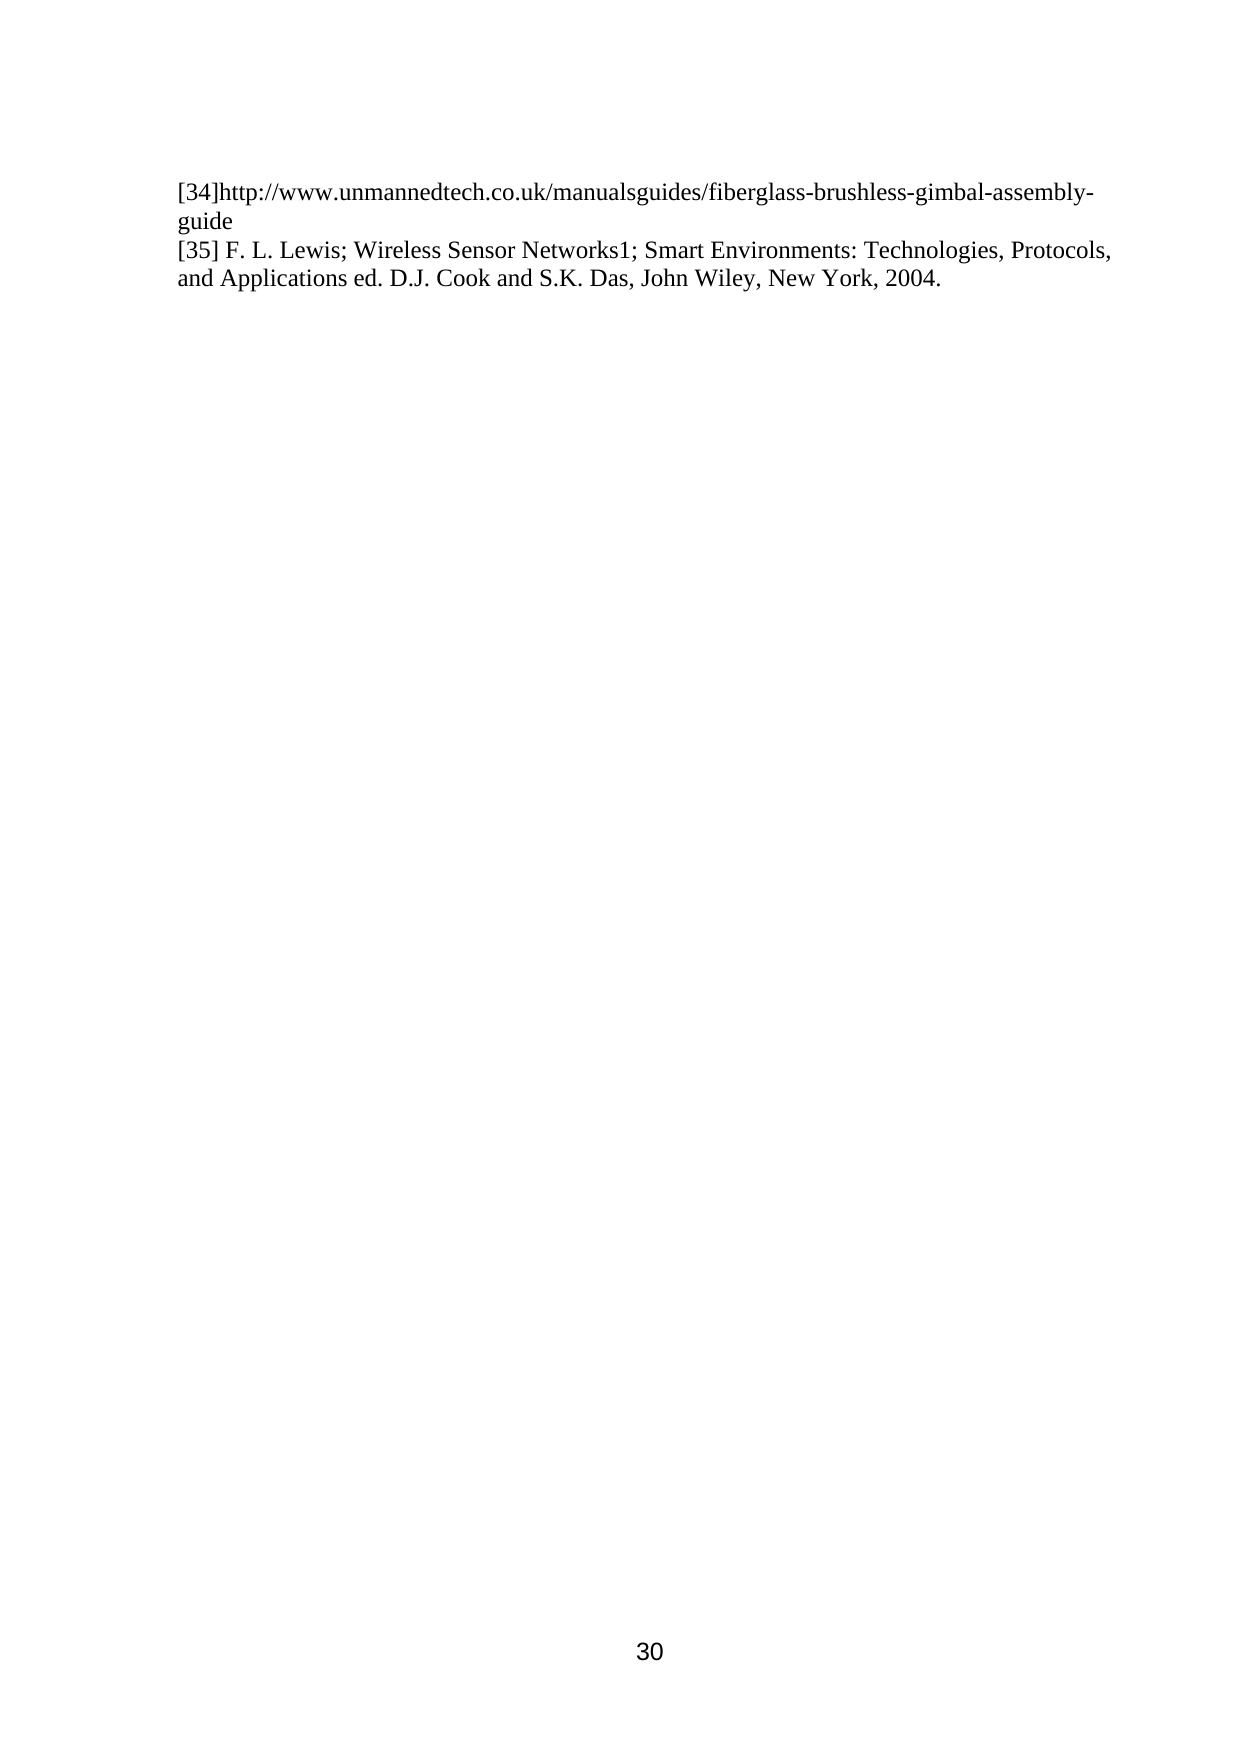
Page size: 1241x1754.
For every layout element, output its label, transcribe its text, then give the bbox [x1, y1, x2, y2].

text [34]http://www.unmannedtech.co.uk/manualsguides/fiberglass-brushless-gimbal-assembly-guide [177, 177, 1122, 235]
text [35] F. L. Lewis; Wireless Sensor Networks1; Smart Environments: Technologies, Protocols, and Applications ed. D.J. Cook and S.K. Das, John Wiley, New York, 2004. [177, 235, 1122, 292]
